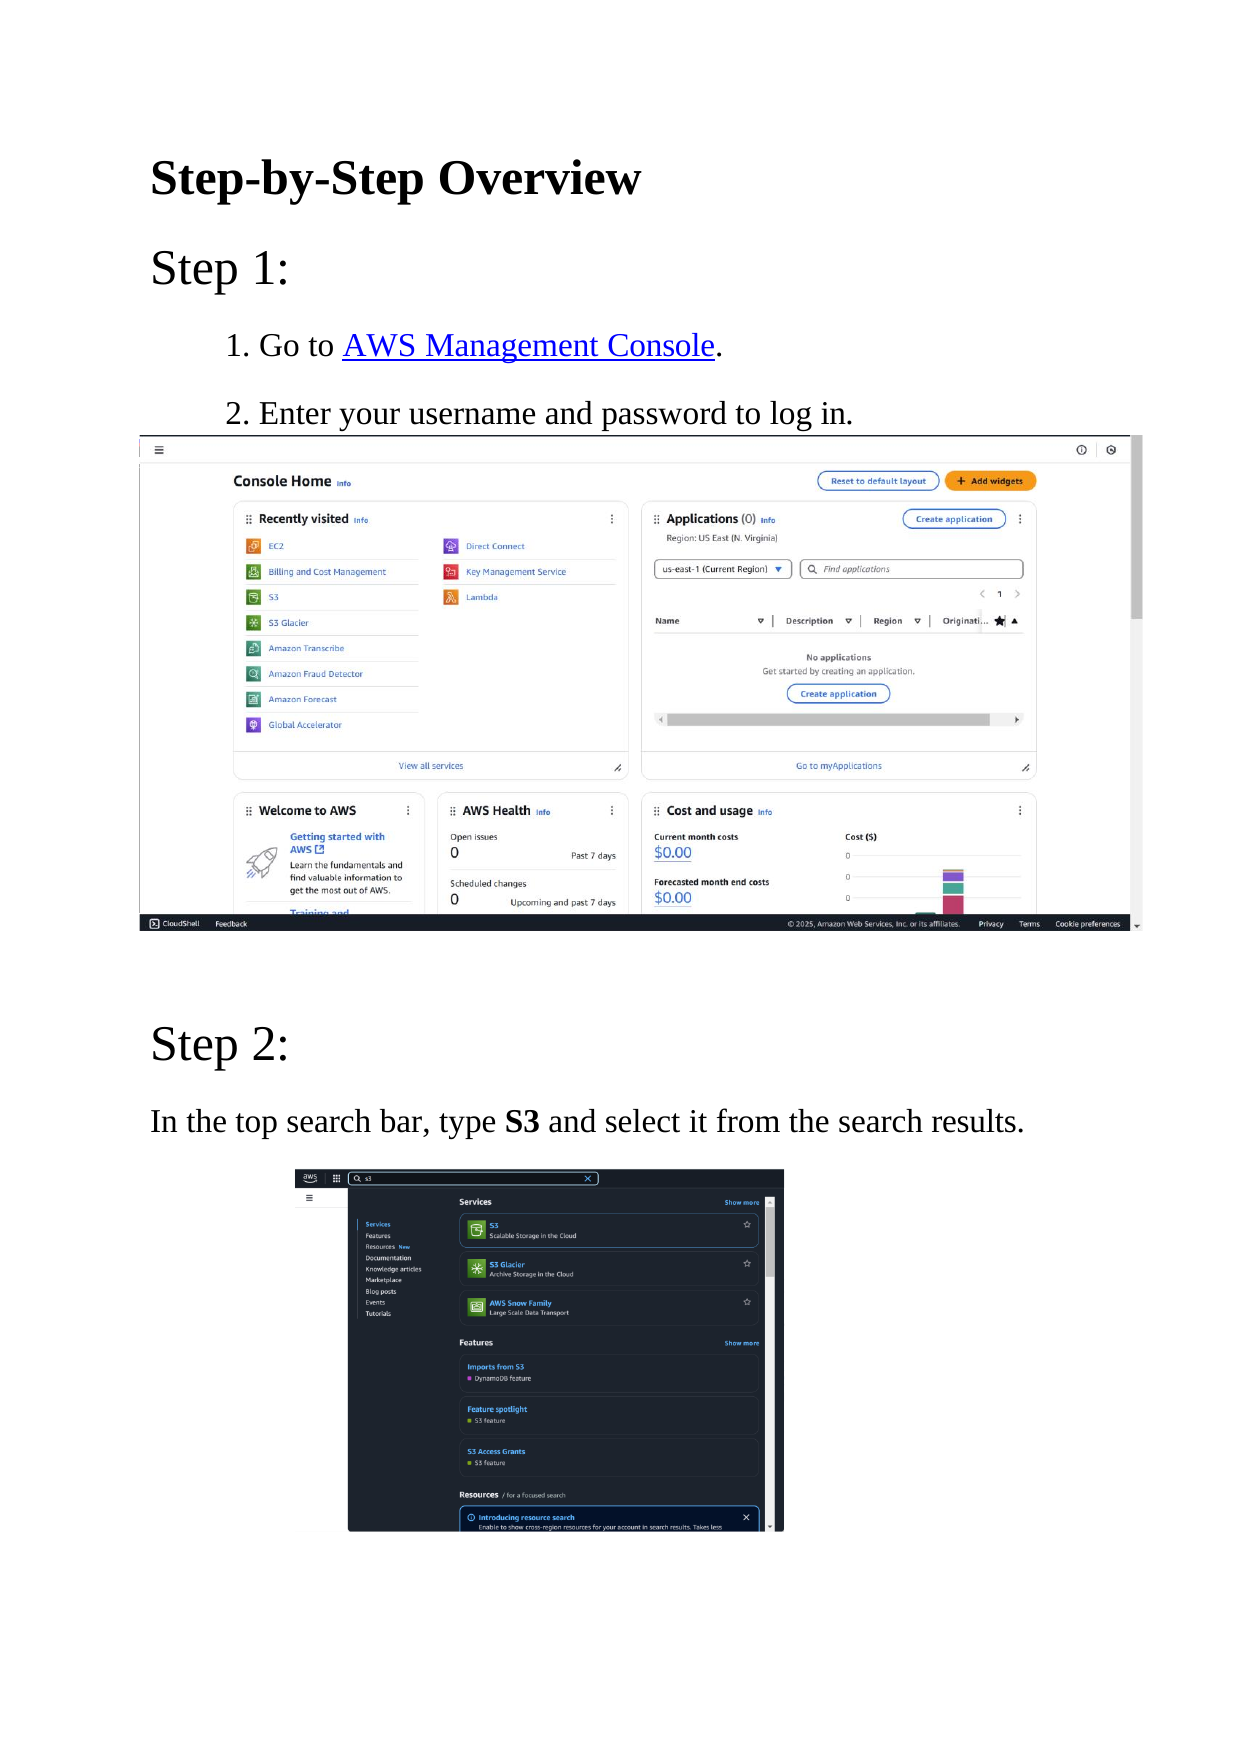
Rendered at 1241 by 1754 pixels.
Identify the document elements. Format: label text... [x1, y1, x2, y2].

subtitle Step 1: [150, 238, 1142, 296]
subtitle Step 2: [150, 1013, 1142, 1071]
subtitle Step-by-Step Overview [150, 148, 1142, 205]
picture [294, 1168, 785, 1532]
list Enter your username and password to log in. [225, 393, 1142, 431]
picture [139, 435, 1143, 931]
list Go to AWS Management Console. [225, 326, 1142, 364]
text In the top search bar, type S3 and select it from the search results. [150, 1101, 1142, 1139]
